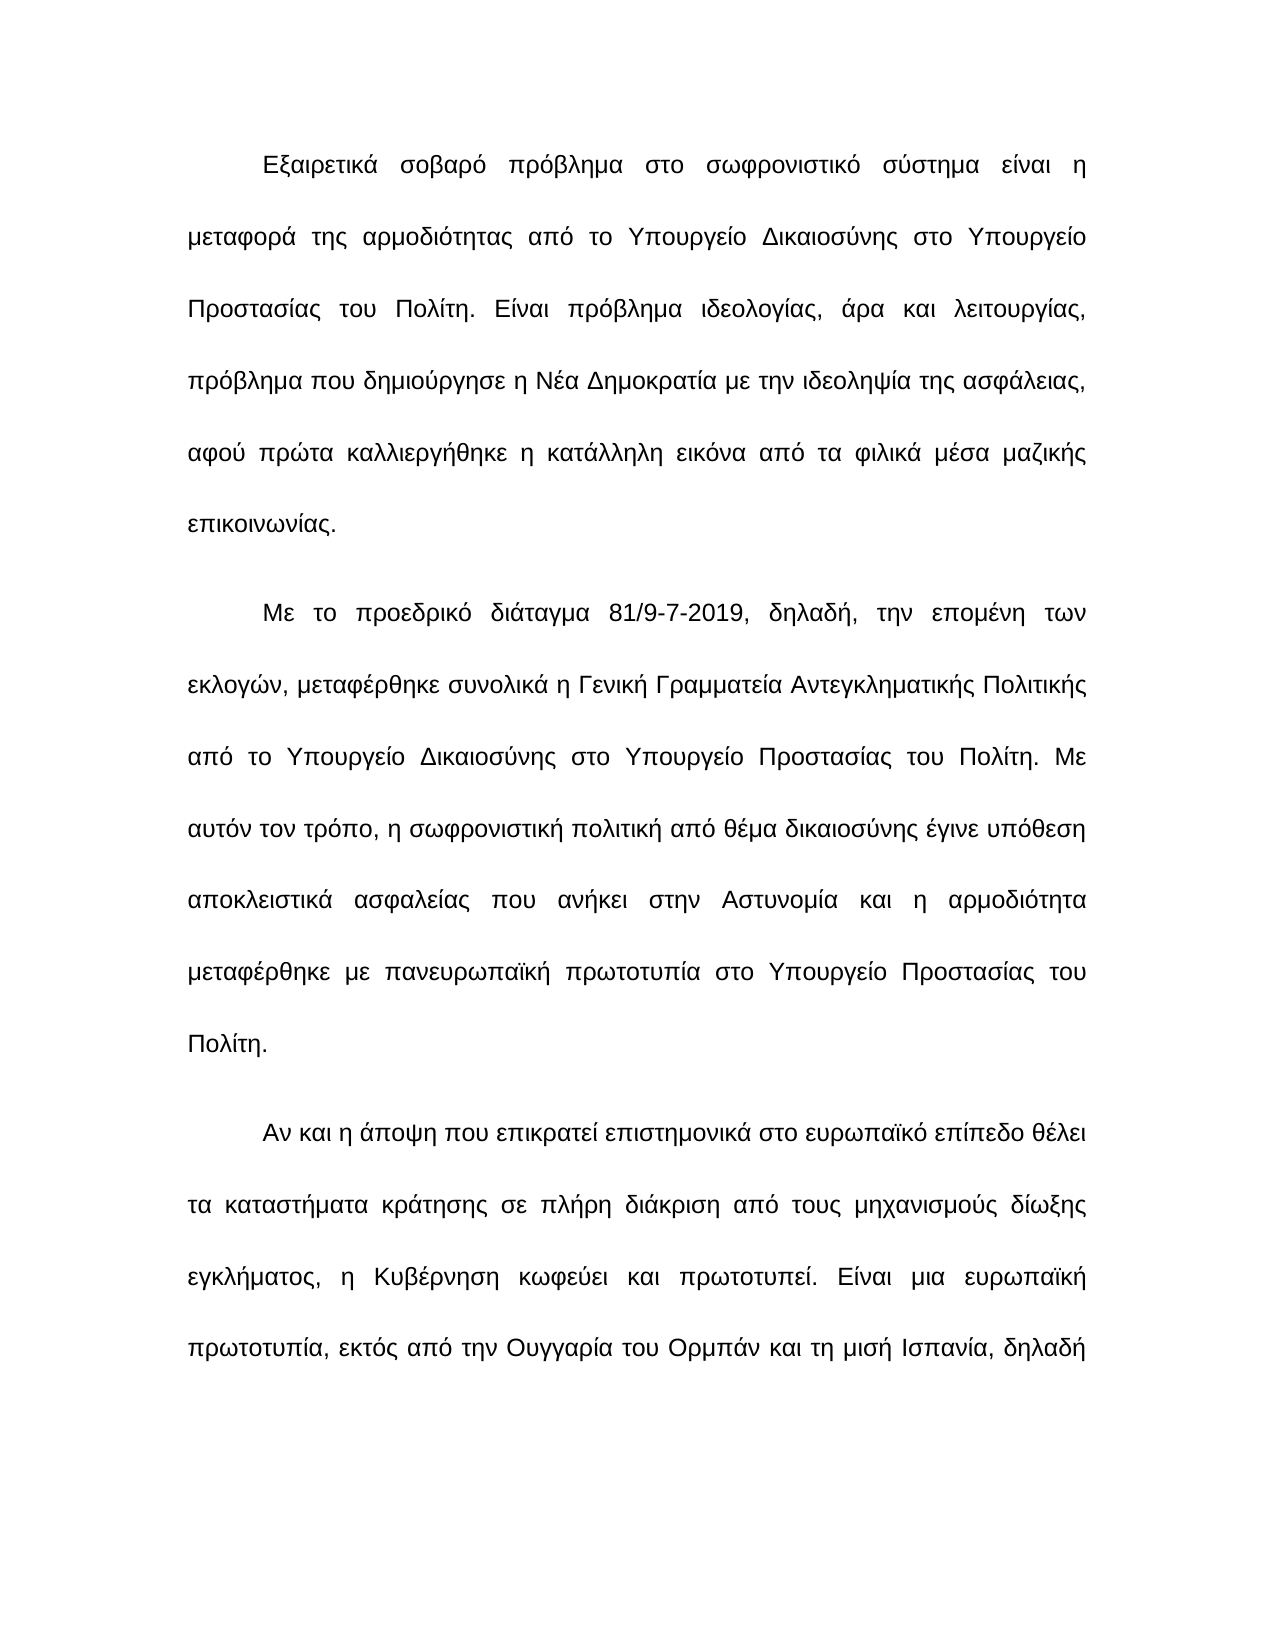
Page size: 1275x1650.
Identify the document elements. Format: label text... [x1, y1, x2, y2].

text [187, 1118, 1087, 1362]
text Με το προεδρικό διάταγμα 81/9-7-2019, δηλαδή, την επομένη των εκλογών, μεταφέρθηκε συνολικά η Γενική Γραμματεία Αντεγκληματικής Πολιτικής από το Υπουργείο Δικαιοσύνης στο Υπουργείο Προστασίας του Πολίτη. Με αυτόν τον τρόπο, η σωφρονιστική πολιτική από θέμα δικαιοσύνης έγινε υπόθεση αποκλειστικά ασφαλείας που ανήκει στην Αστυνομία και η αρμοδιότητα μεταφέρθηκε με πανευρωπαϊκή πρωτοτυπία στο Υπουργείο Προστασίας του Πολίτη. [187, 598, 1087, 1058]
text Εξαιρετικά σοβαρό πρόβλημα στο σωφρονιστικό σύστημα είναι η μεταφορά της αρμοδιότητας από το Υπουργείο Δικαιοσύνης στο Υπουργείο Προστασίας του Πολίτη. Είναι πρόβλημα ιδεολογίας, άρα και λειτουργίας, πρόβλημα που δημιούργησε η Νέα Δημοκρατία με την ιδεοληψία της ασφάλειας, αφού πρώτα καλλιεργήθηκε η κατάλληλη εικόνα από τα φιλικά μέσα μαζικής επικοινωνίας. [187, 150, 1087, 538]
